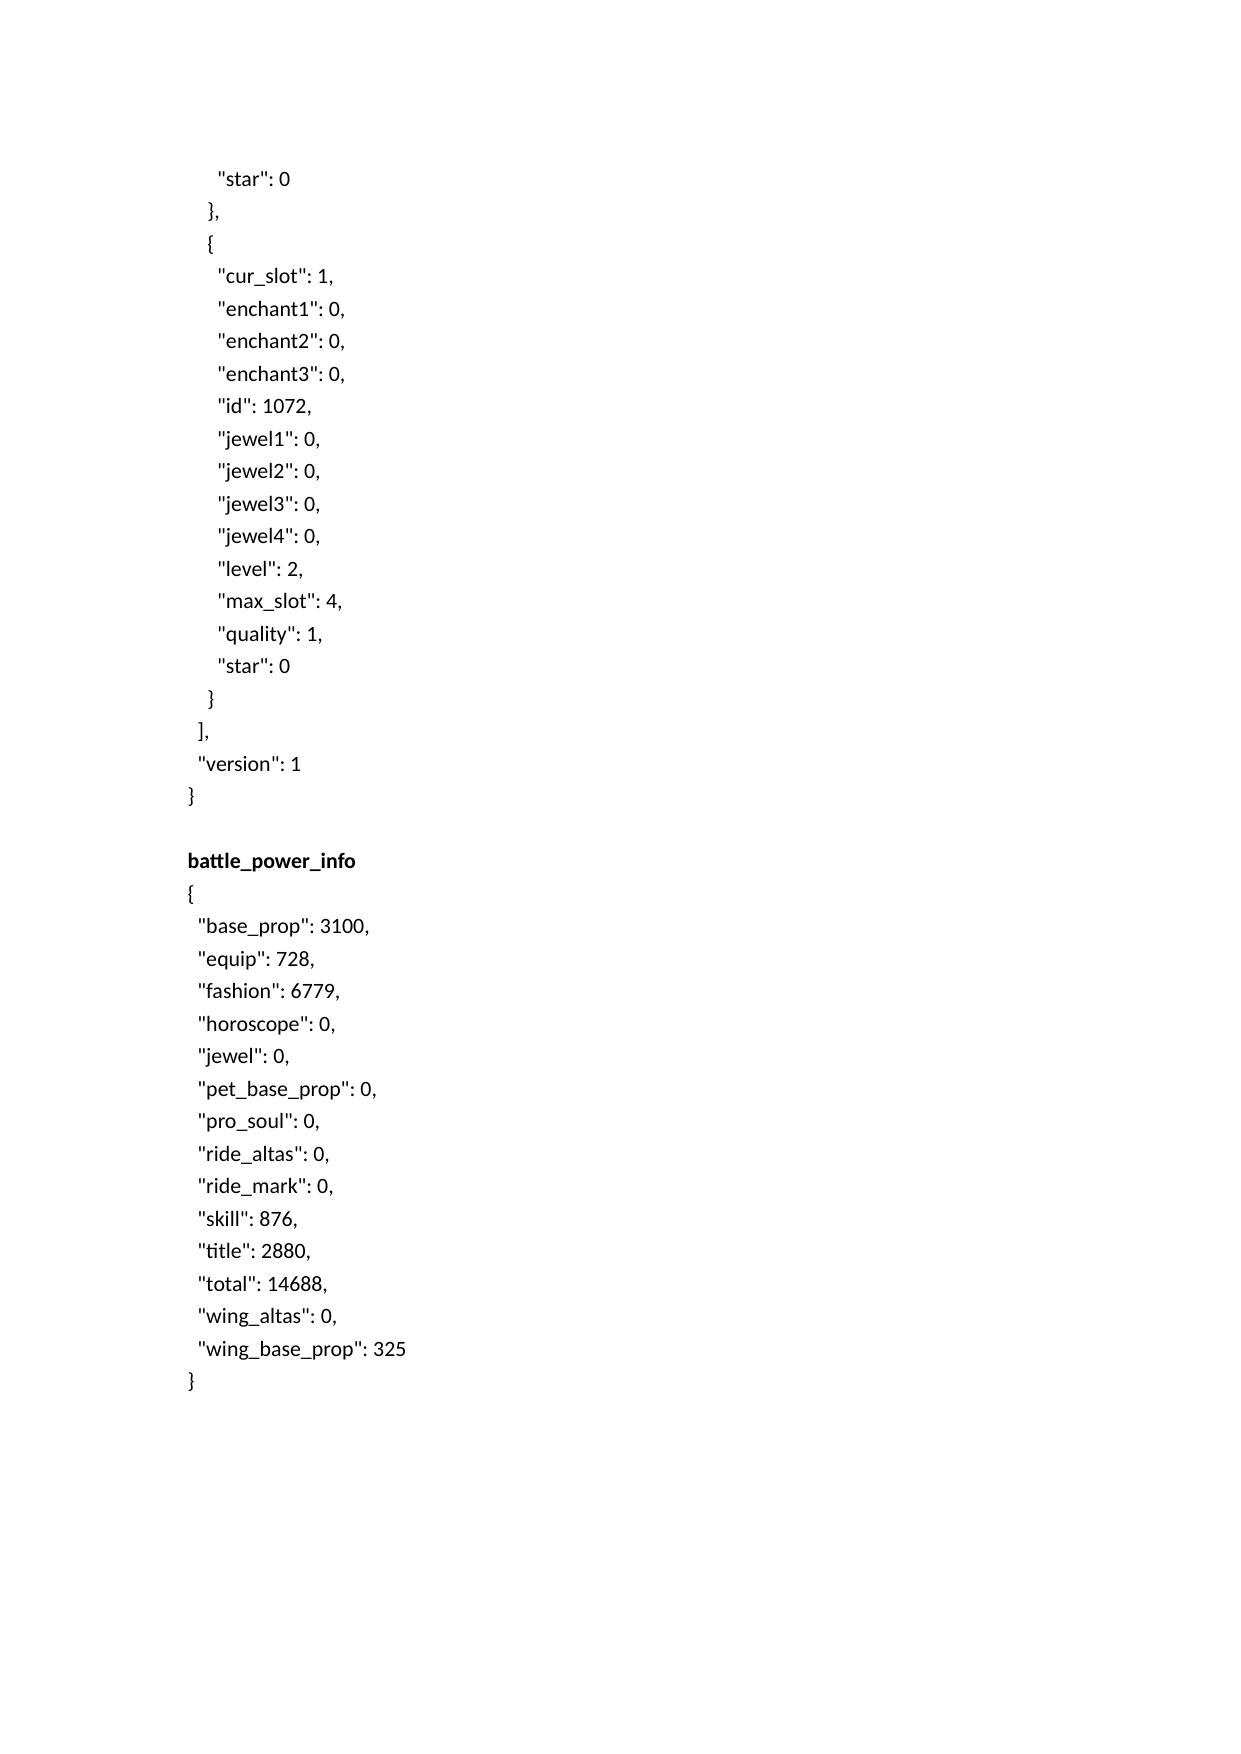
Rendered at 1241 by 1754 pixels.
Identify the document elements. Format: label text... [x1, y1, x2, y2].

text "ride_mark": 0, [187, 1169, 1053, 1202]
text "pro_soul": 0, [187, 1104, 1053, 1137]
text "ride_altas": 0, [187, 1137, 1053, 1169]
text "jewel2": 0, [187, 454, 1053, 487]
text "jewel4": 0, [187, 519, 1053, 552]
text "wing_base_prop": 325 [187, 1332, 1053, 1364]
text "jewel": 0, [187, 1039, 1053, 1072]
text } [187, 682, 1053, 714]
text "title": 2880, [187, 1234, 1053, 1267]
text "star": 0 [187, 649, 1053, 682]
text "base_prop": 3100, [187, 909, 1053, 942]
text "horoscope": 0, [187, 1007, 1053, 1039]
text "max_slot": 4, [187, 584, 1053, 617]
text } [187, 779, 1053, 812]
text "pet_base_prop": 0, [187, 1072, 1053, 1104]
text { [187, 227, 1053, 259]
text "equip": 728, [187, 942, 1053, 974]
text "enchant3": 0, [187, 357, 1053, 389]
text battle_power_info [187, 844, 1053, 877]
text "skill": 876, [187, 1202, 1053, 1234]
text { [187, 877, 1053, 909]
text "level": 2, [187, 552, 1053, 584]
text "quality": 1, [187, 617, 1053, 649]
text "enchant2": 0, [187, 324, 1053, 357]
text ], [187, 714, 1053, 747]
text "enchant1": 0, [187, 292, 1053, 324]
text "cur_slot": 1, [187, 259, 1053, 292]
text "jewel3": 0, [187, 487, 1053, 519]
text "jewel1": 0, [187, 422, 1053, 454]
text "wing_altas": 0, [187, 1299, 1053, 1332]
text }, [187, 194, 1053, 227]
text "version": 1 [187, 747, 1053, 779]
text "total": 14688, [187, 1267, 1053, 1299]
text "id": 1072, [187, 389, 1053, 422]
text "star": 0 [187, 162, 1053, 194]
text "fashion": 6779, [187, 974, 1053, 1007]
text } [187, 1364, 1053, 1397]
